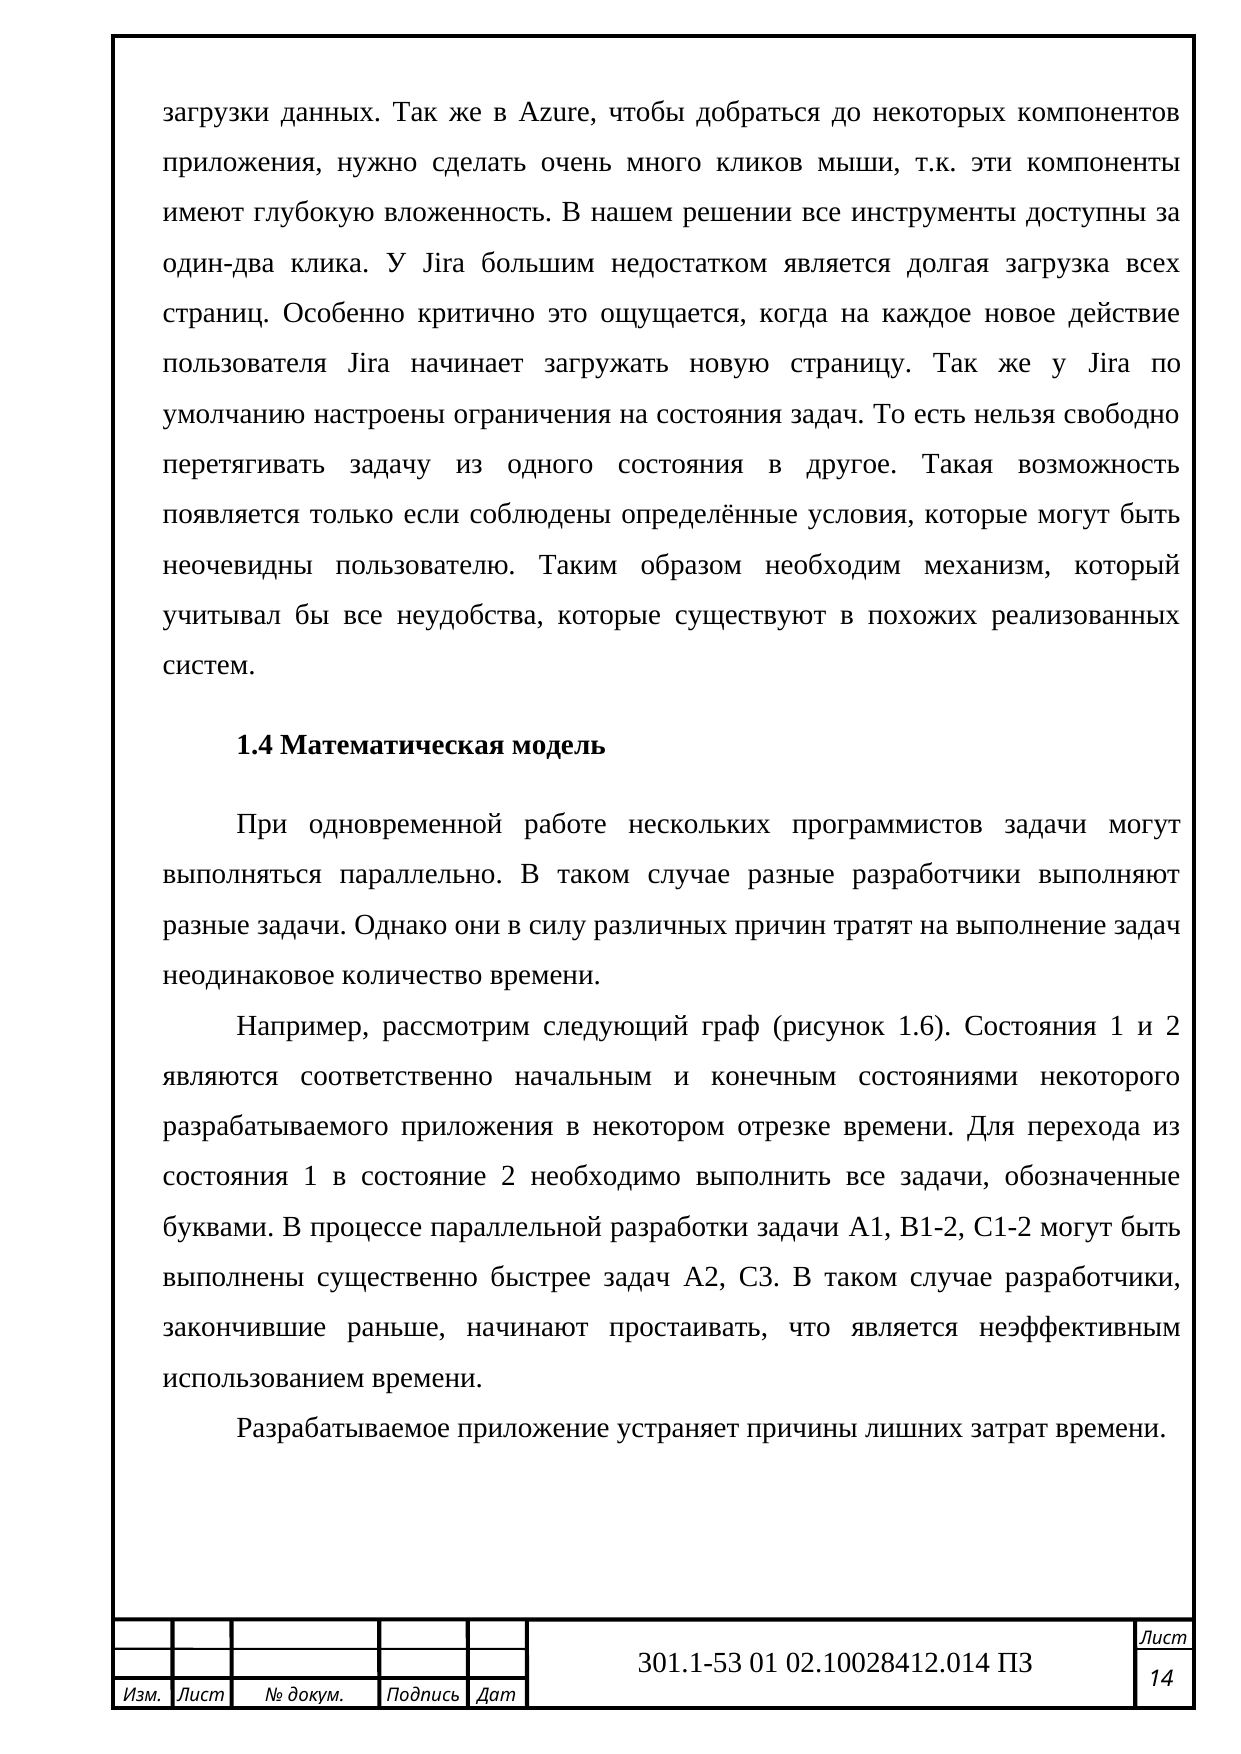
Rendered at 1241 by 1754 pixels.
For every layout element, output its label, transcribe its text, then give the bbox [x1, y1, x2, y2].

text 1.4 Математическая модель [162, 727, 1181, 760]
text Разрабатываемое приложение устраняет причины лишних затрат времени. [162, 1410, 1181, 1444]
text Например, рассмотрим следующий граф (рисунок 1.6). Состояния 1 и 2 являются соответственно начальным и конечным состояниями некоторого разрабатываемого приложения в некотором отрезке времени. Для перехода из состояния 1 в состояние 2 необходимо выполнить все задачи, обозначенные буквами. В процессе параллельной разработки задачи A1, B1-2, C1-2 могут быть выполнены существенно быстрее задач A2, C3. В таком случае разработчики, закончившие раньше, начинают простаивать, что является неэффективным использованием времени. [162, 1008, 1181, 1393]
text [162, 94, 1181, 681]
text При одновременной работе нескольких программистов задачи могут выполняться параллельно. В таком случае разные разработчики выполняют разные задачи. Однако они в силу различных причин тратят на выполнение задач неодинаковое количество времени. [162, 806, 1181, 991]
